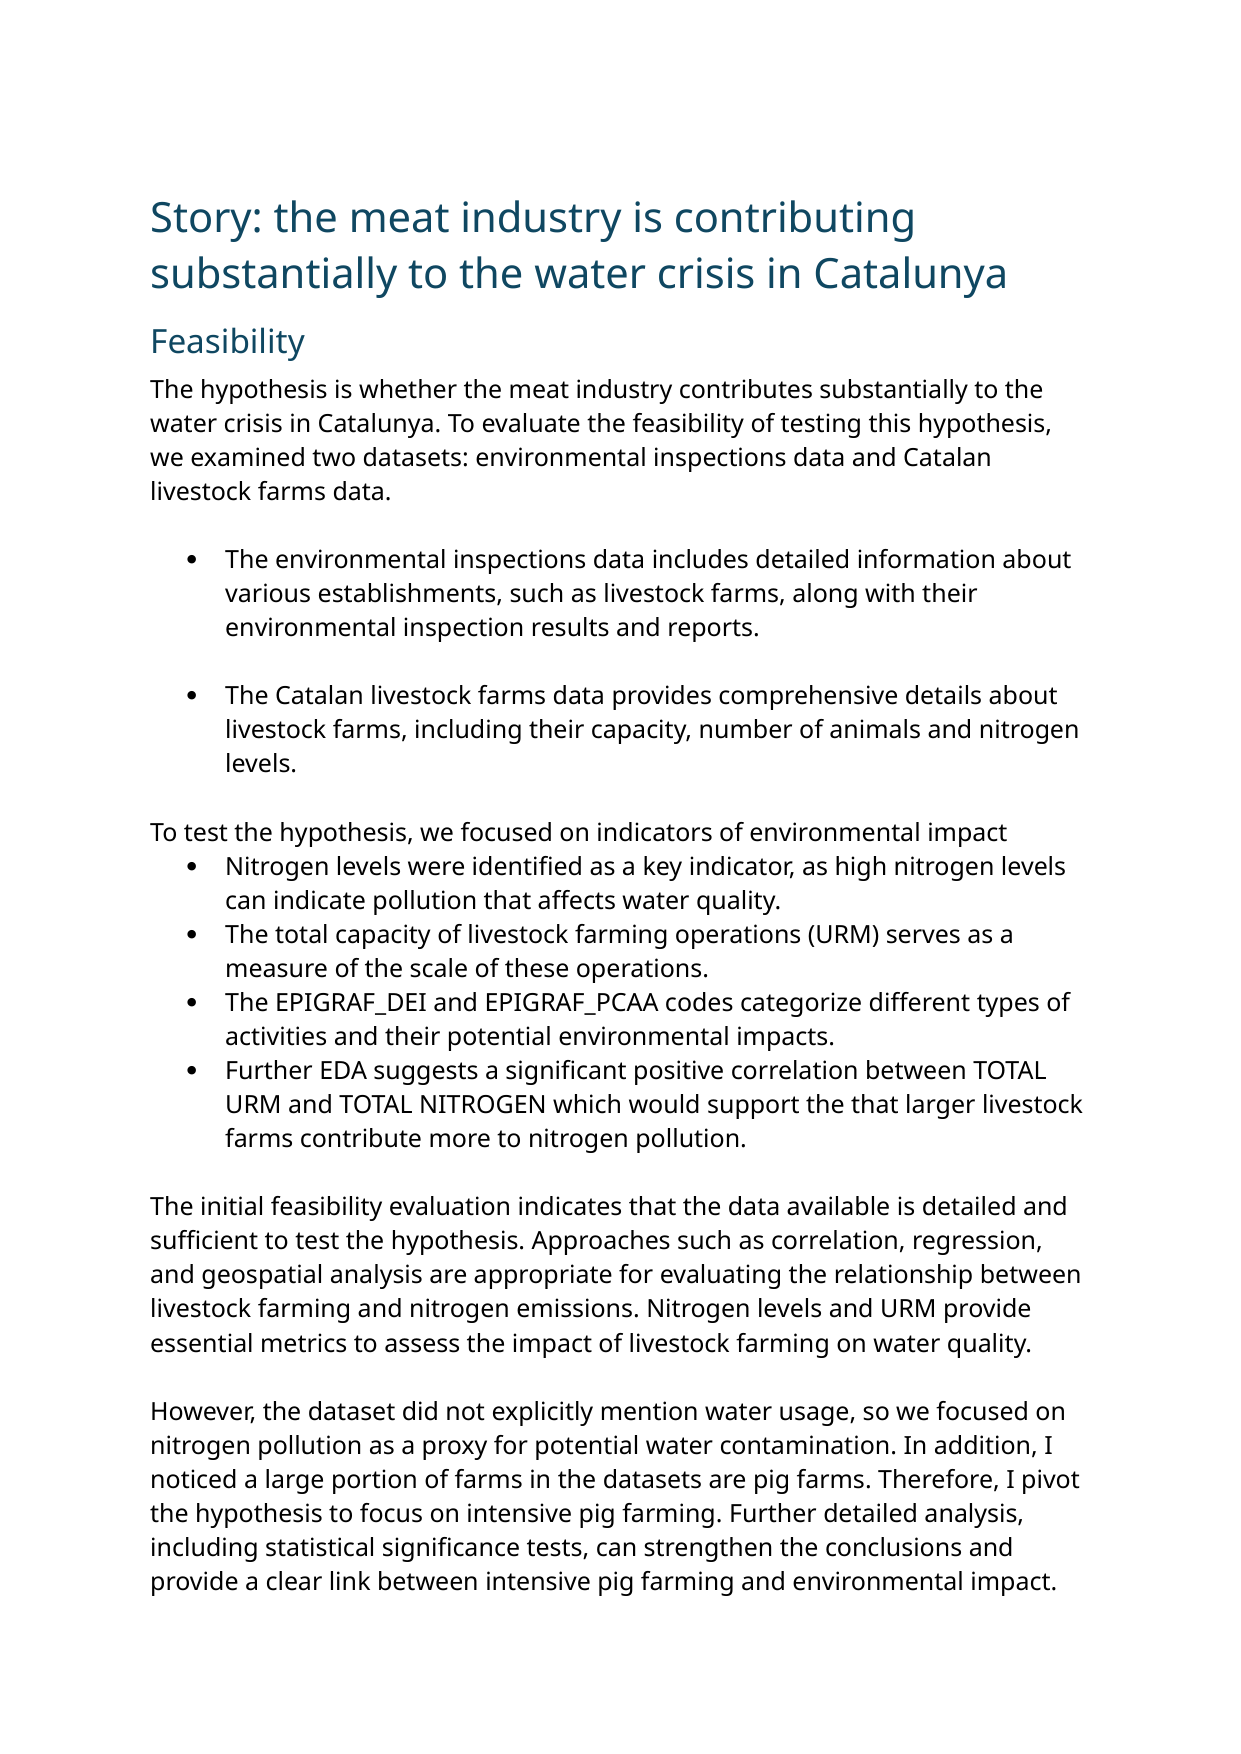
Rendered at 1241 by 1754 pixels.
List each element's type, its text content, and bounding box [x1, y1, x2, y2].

text To test the hypothesis, we focused on indicators of environmental impact [150, 814, 1090, 848]
subtitle Story: the meat industry is contributing substantially to the water crisis in Catalunya [150, 187, 1090, 301]
list The EPIGRAF_DEI and EPIGRAF_PCAA codes categorize different types of activities and their potential environmental impacts. [187, 984, 1090, 1053]
text The hypothesis is whether the meat industry contributes substantially to the water crisis in Catalunya. To evaluate the feasibility of testing this hypothesis, we examined two datasets: environmental inspections data and Catalan livestock farms data. [150, 371, 1090, 508]
list The Catalan livestock farms data provides comprehensive details about livestock farms, including their capacity, number of animals and nitrogen levels. [187, 678, 1090, 780]
subtitle Feasibility [150, 318, 1090, 363]
list Nitrogen levels were identified as a key indicator, as high nitrogen levels can indicate pollution that affects water quality. [187, 848, 1090, 916]
list Further EDA suggests a significant positive correlation between TOTAL URM and TOTAL NITROGEN which would support the that larger livestock farms contribute more to nitrogen pollution. [187, 1053, 1090, 1155]
text The initial feasibility evaluation indicates that the data available is detailed and sufficient to test the hypothesis. Approaches such as correlation, regression, and geospatial analysis are appropriate for evaluating the relationship between livestock farming and nitrogen emissions. Nitrogen levels and URM provide essential metrics to assess the impact of livestock farming on water quality. [150, 1189, 1090, 1359]
list The total capacity of livestock farming operations (URM) serves as a measure of the scale of these operations. [187, 916, 1090, 984]
list The environmental inspections data includes detailed information about various establishments, such as livestock farms, along with their environmental inspection results and reports. [187, 542, 1090, 644]
text However, the dataset did not explicitly mention water usage, so we focused on nitrogen pollution as a proxy for potential water contamination. In addition, I noticed a large portion of farms in the datasets are pig farms. Therefore, I pivot the hypothesis to focus on intensive pig farming. Further detailed analysis, including statistical significance tests, can strengthen the conclusions and provide a clear link between intensive pig farming and environmental impact. [150, 1393, 1090, 1598]
